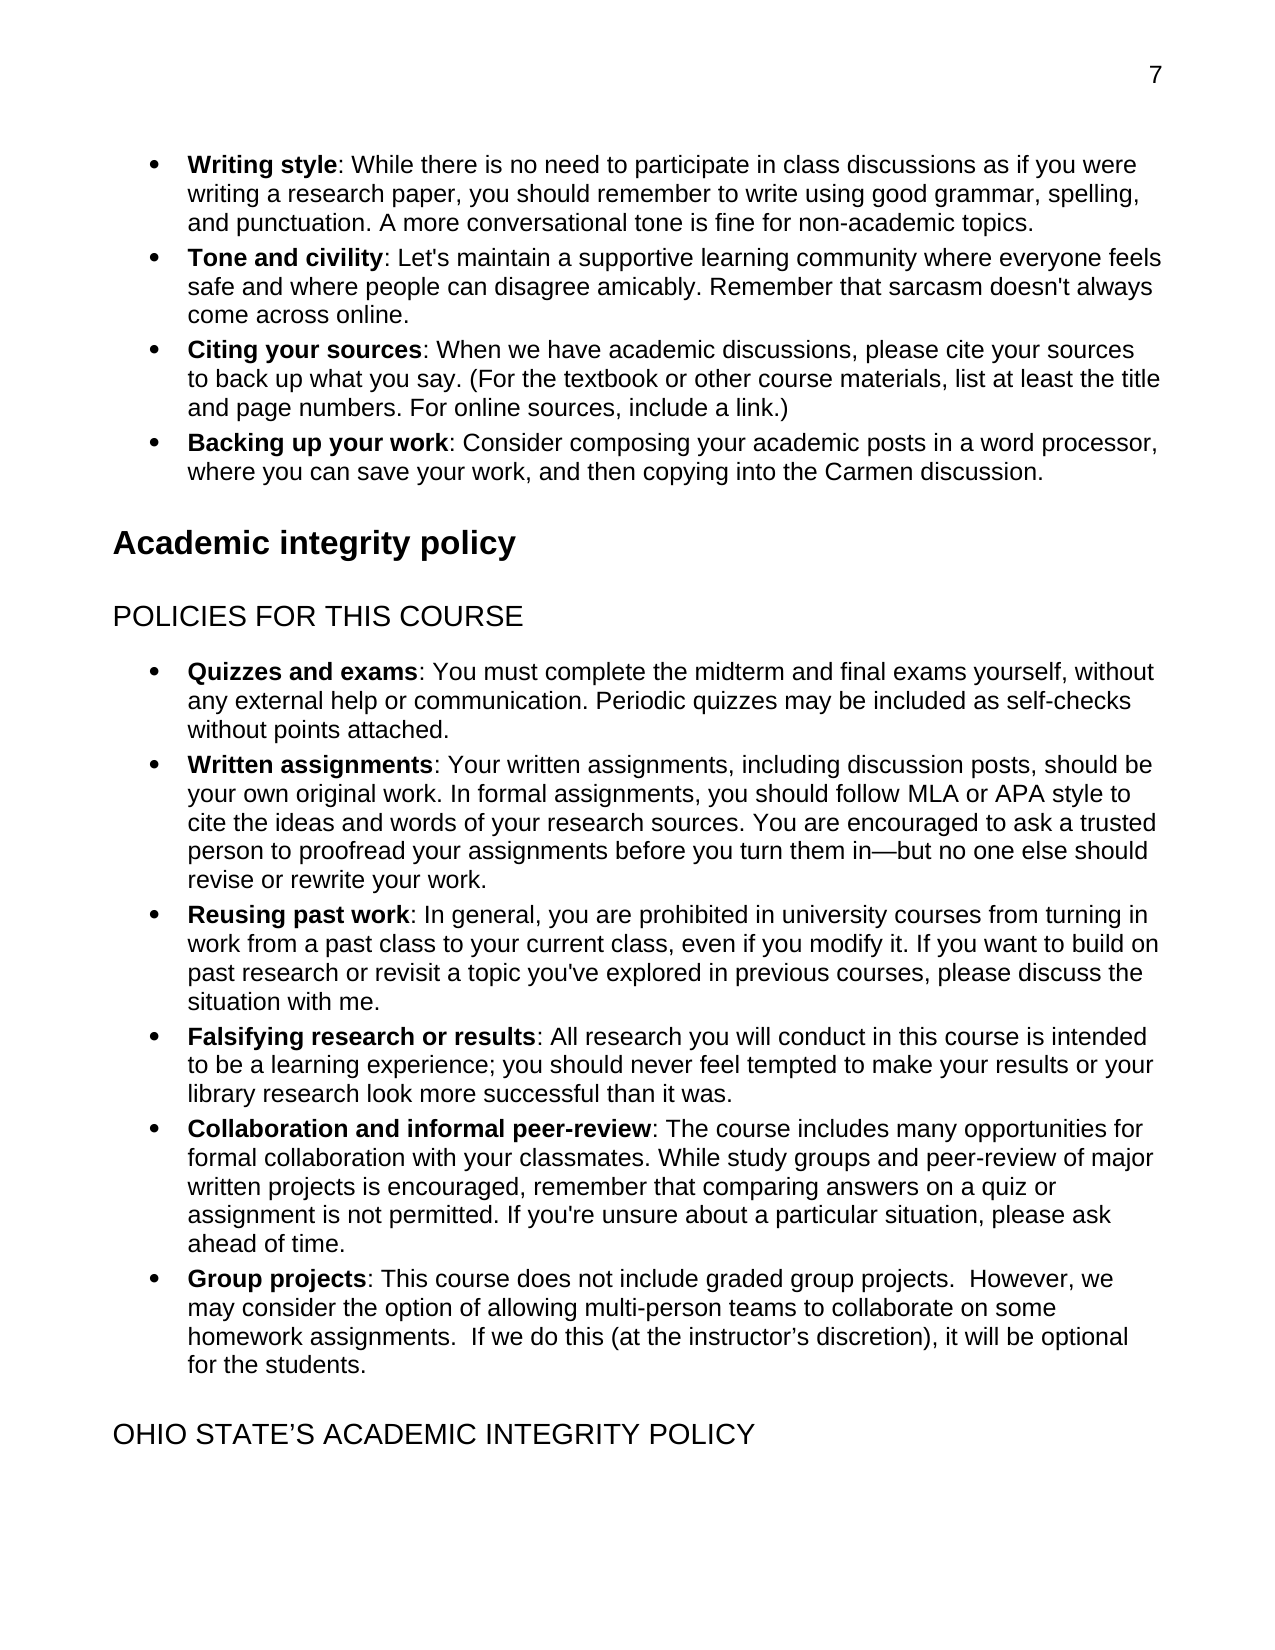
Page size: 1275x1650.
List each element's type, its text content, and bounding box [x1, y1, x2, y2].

subtitle Policies for this course [112, 599, 1162, 632]
list Collaboration and informal peer-review: The course includes many opportunities for formal collaboration with your classmates. While study groups and peer-review of major written projects is encouraged, remember that comparing answers on a quiz or assignment is not permitted. If you're unsure about a particular situation, please ask ahead of time. [150, 1114, 1162, 1258]
list Written assignments: Your written assignments, including discussion posts, should be your own original work. In formal assignments, you should follow MLA or APA style to cite the ideas and words of your research sources. You are encouraged to ask a trusted person to proofread your assignments before you turn them in—but no one else should revise or rewrite your work. [150, 750, 1162, 894]
subtitle Academic integrity policy [112, 523, 1162, 561]
subtitle Ohio State’s academic integrity policy [112, 1417, 1162, 1450]
list Reusing past work: In general, you are prohibited in university courses from turning in work from a past class to your current class, even if you modify it. If you want to build on past research or revisit a topic you've explored in previous courses, please discuss the situation with me. [150, 900, 1162, 1015]
list Falsifying research or results: All research you will conduct in this course is intended to be a learning experience; you should never feel tempted to make your results or your library research look more successful than it was. [150, 1021, 1162, 1108]
list Backing up your work: Consider composing your academic posts in a word processor, where you can save your work, and then copying into the Carmen discussion. [150, 428, 1162, 485]
list Group projects: This course does not include graded group projects. However, we may consider the option of allowing multi-person teams to collaborate on some homework assignments. If we do this (at the instructor’s discretion), it will be optional for the students. [150, 1264, 1162, 1379]
list Quizzes and exams: You must complete the midterm and final exams yourself, without any external help or communication. Periodic quizzes may be included as self-checks without points attached. [150, 657, 1162, 744]
